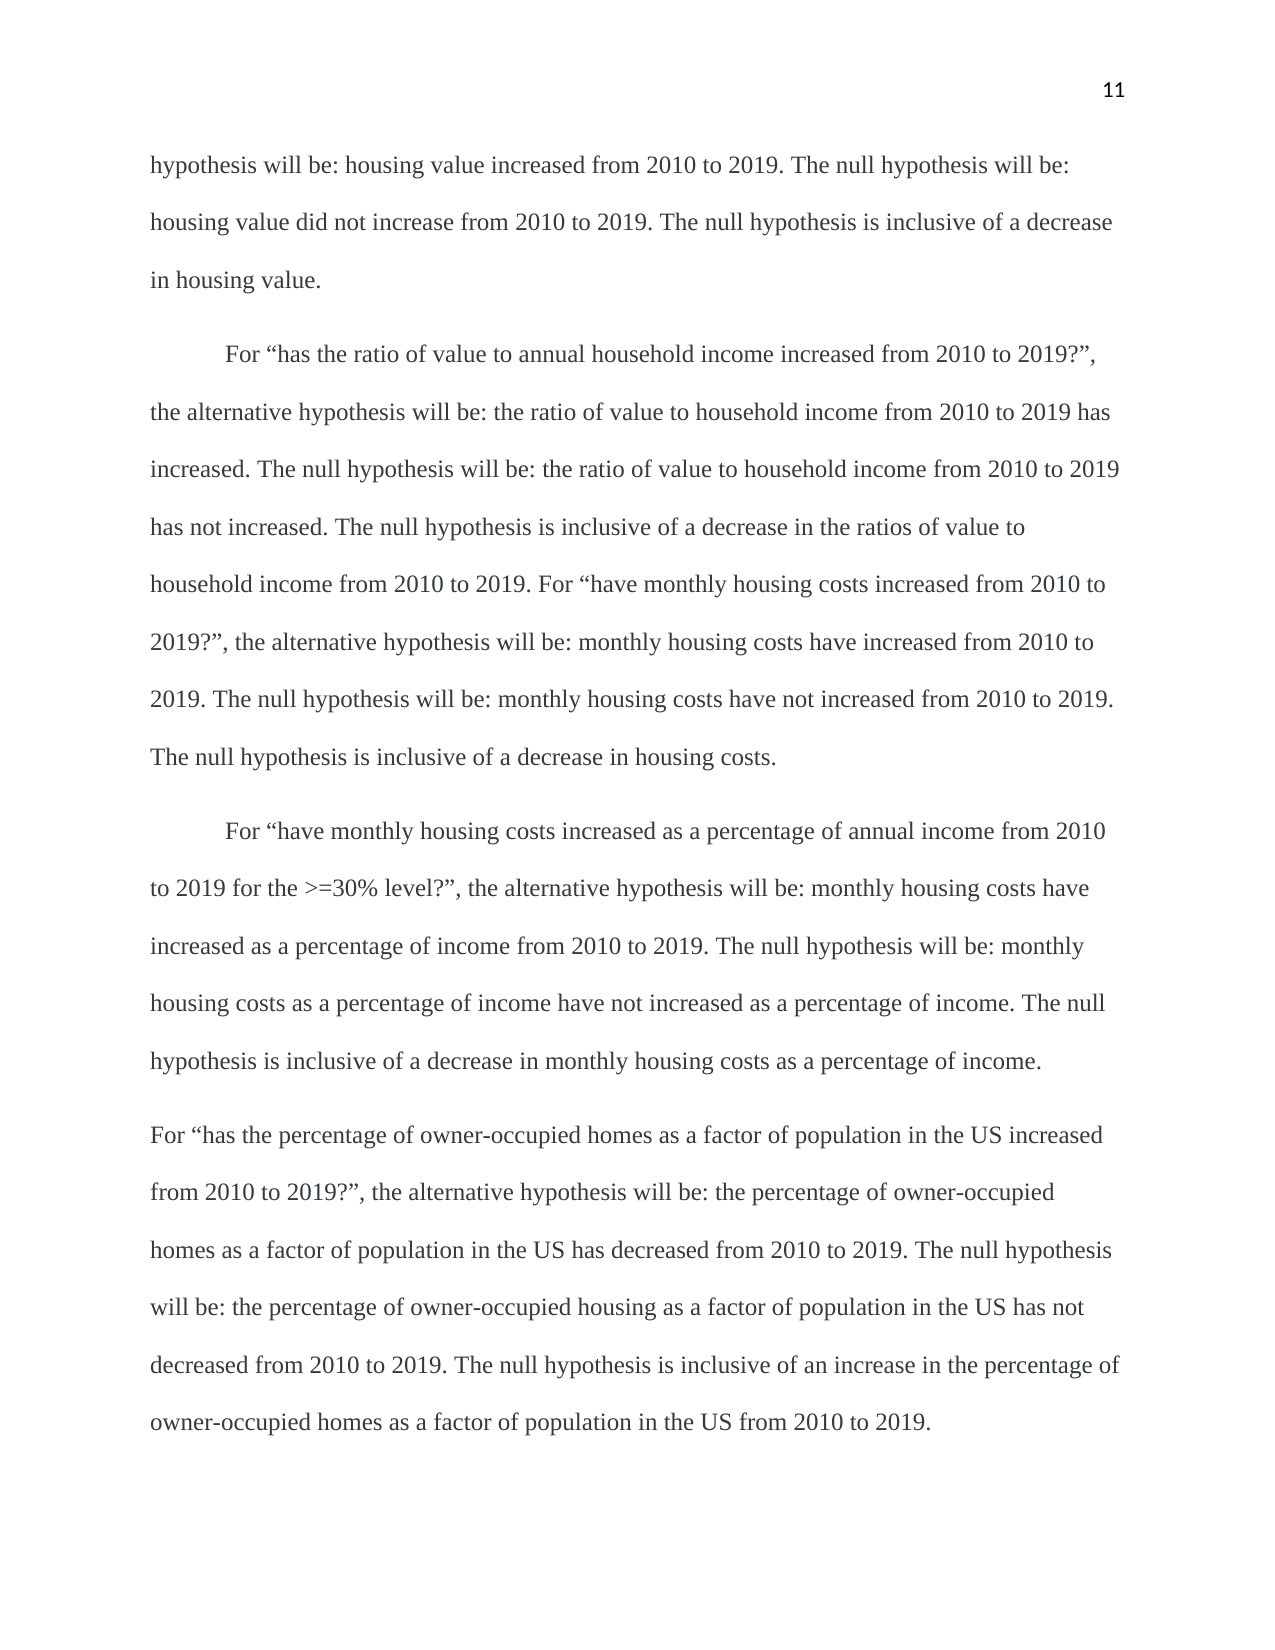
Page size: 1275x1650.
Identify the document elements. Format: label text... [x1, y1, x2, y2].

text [150, 150, 1125, 294]
text For “has the percentage of owner-occupied homes as a factor of population in the US increased from 2010 to 2019?”, the alternative hypothesis will be: the percentage of owner-occupied homes as a factor of population in the US has decreased from 2010 to 2019. The null hypothesis will be: the percentage of owner-occupied housing as a factor of population in the US has not decreased from 2010 to 2019. The null hypothesis is inclusive of an increase in the percentage of owner-occupied homes as a factor of population in the US from 2010 to 2019. [150, 1120, 1125, 1436]
text For “has the ratio of value to annual household income increased from 2010 to 2019?”, the alternative hypothesis will be: the ratio of value to household income from 2010 to 2019 has increased. The null hypothesis will be: the ratio of value to household income from 2010 to 2019 has not increased. The null hypothesis is inclusive of a decrease in the ratios of value to household income from 2010 to 2019. For “have monthly housing costs increased from 2010 to 2019?”, the alternative hypothesis will be: monthly housing costs have increased from 2010 to 2019. The null hypothesis will be: monthly housing costs have not increased from 2010 to 2019. The null hypothesis is inclusive of a decrease in housing costs. [150, 339, 1125, 770]
text For “have monthly housing costs increased as a percentage of annual income from 2010 to 2019 for the >=30% level?”, the alternative hypothesis will be: monthly housing costs have increased as a percentage of income from 2010 to 2019. The null hypothesis will be: monthly housing costs as a percentage of income have not increased as a percentage of income. The null hypothesis is inclusive of a decrease in monthly housing costs as a percentage of income. [150, 816, 1125, 1074]
